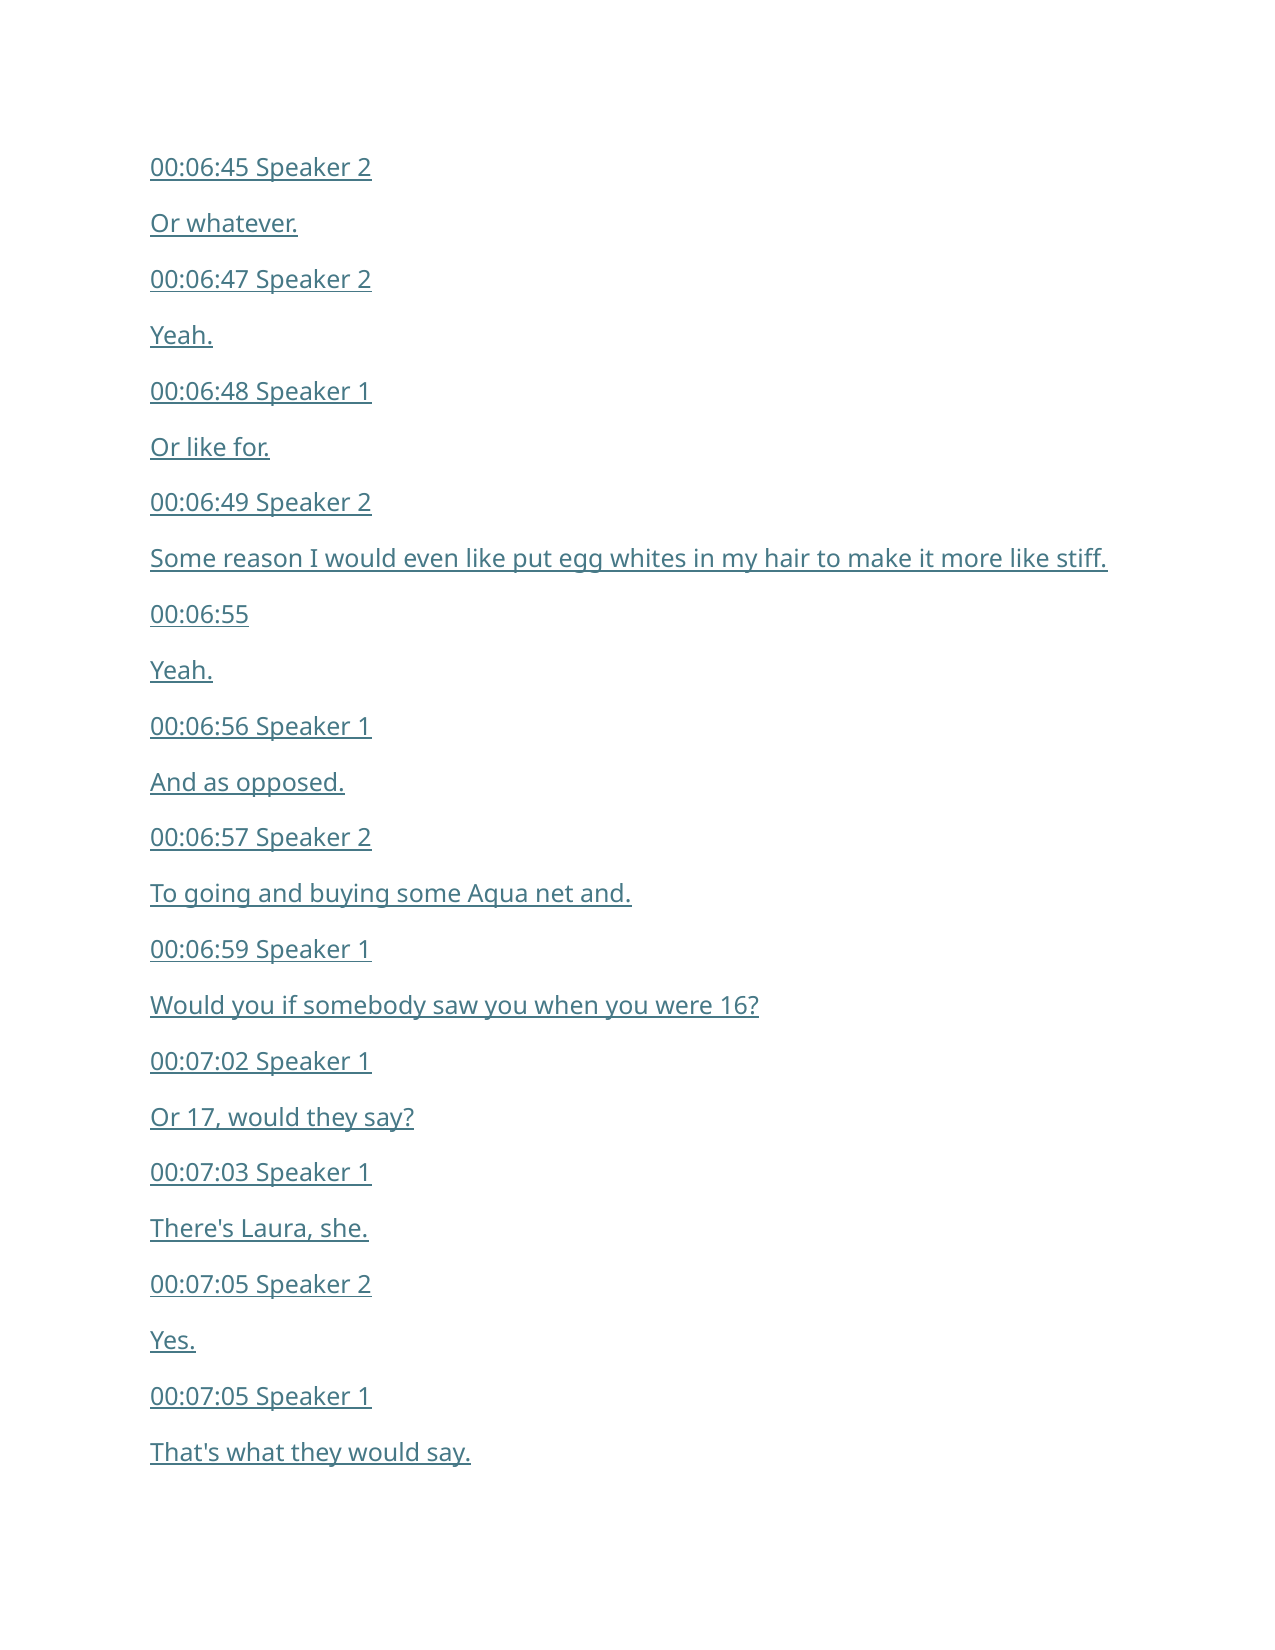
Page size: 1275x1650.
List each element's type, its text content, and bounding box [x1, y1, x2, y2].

text Or like for. [150, 429, 1125, 463]
text There's Laura, she. [150, 1211, 1125, 1245]
text Yeah. [150, 317, 1125, 352]
text 00:07:05 Speaker 2 [150, 1267, 1125, 1301]
text 00:06:48 Speaker 1 [150, 373, 1125, 407]
text 00:06:45 Speaker 2 [150, 150, 1125, 184]
text Or whatever. [150, 206, 1125, 240]
text 00:06:47 Speaker 2 [150, 262, 1125, 296]
text 00:06:55 [150, 597, 1125, 631]
text Yeah. [150, 652, 1125, 687]
text 00:06:56 Speaker 1 [150, 708, 1125, 742]
text Some reason I would even like put egg whites in my hair to make it more like stiff. [150, 541, 1125, 575]
text And as opposed. [150, 764, 1125, 798]
text Yes. [150, 1322, 1125, 1357]
text To going and buying some Aqua net and. [150, 876, 1125, 910]
text 00:07:02 Speaker 1 [150, 1043, 1125, 1077]
text 00:06:59 Speaker 1 [150, 932, 1125, 966]
text Would you if somebody saw you when you were 16? [150, 987, 1125, 1022]
text Or 17, would they say? [150, 1099, 1125, 1133]
text 00:07:05 Speaker 1 [150, 1378, 1125, 1412]
text 00:07:03 Speaker 1 [150, 1155, 1125, 1189]
text 00:06:57 Speaker 2 [150, 820, 1125, 854]
text That's what they would say. [150, 1434, 1125, 1468]
text 00:06:49 Speaker 2 [150, 485, 1125, 519]
